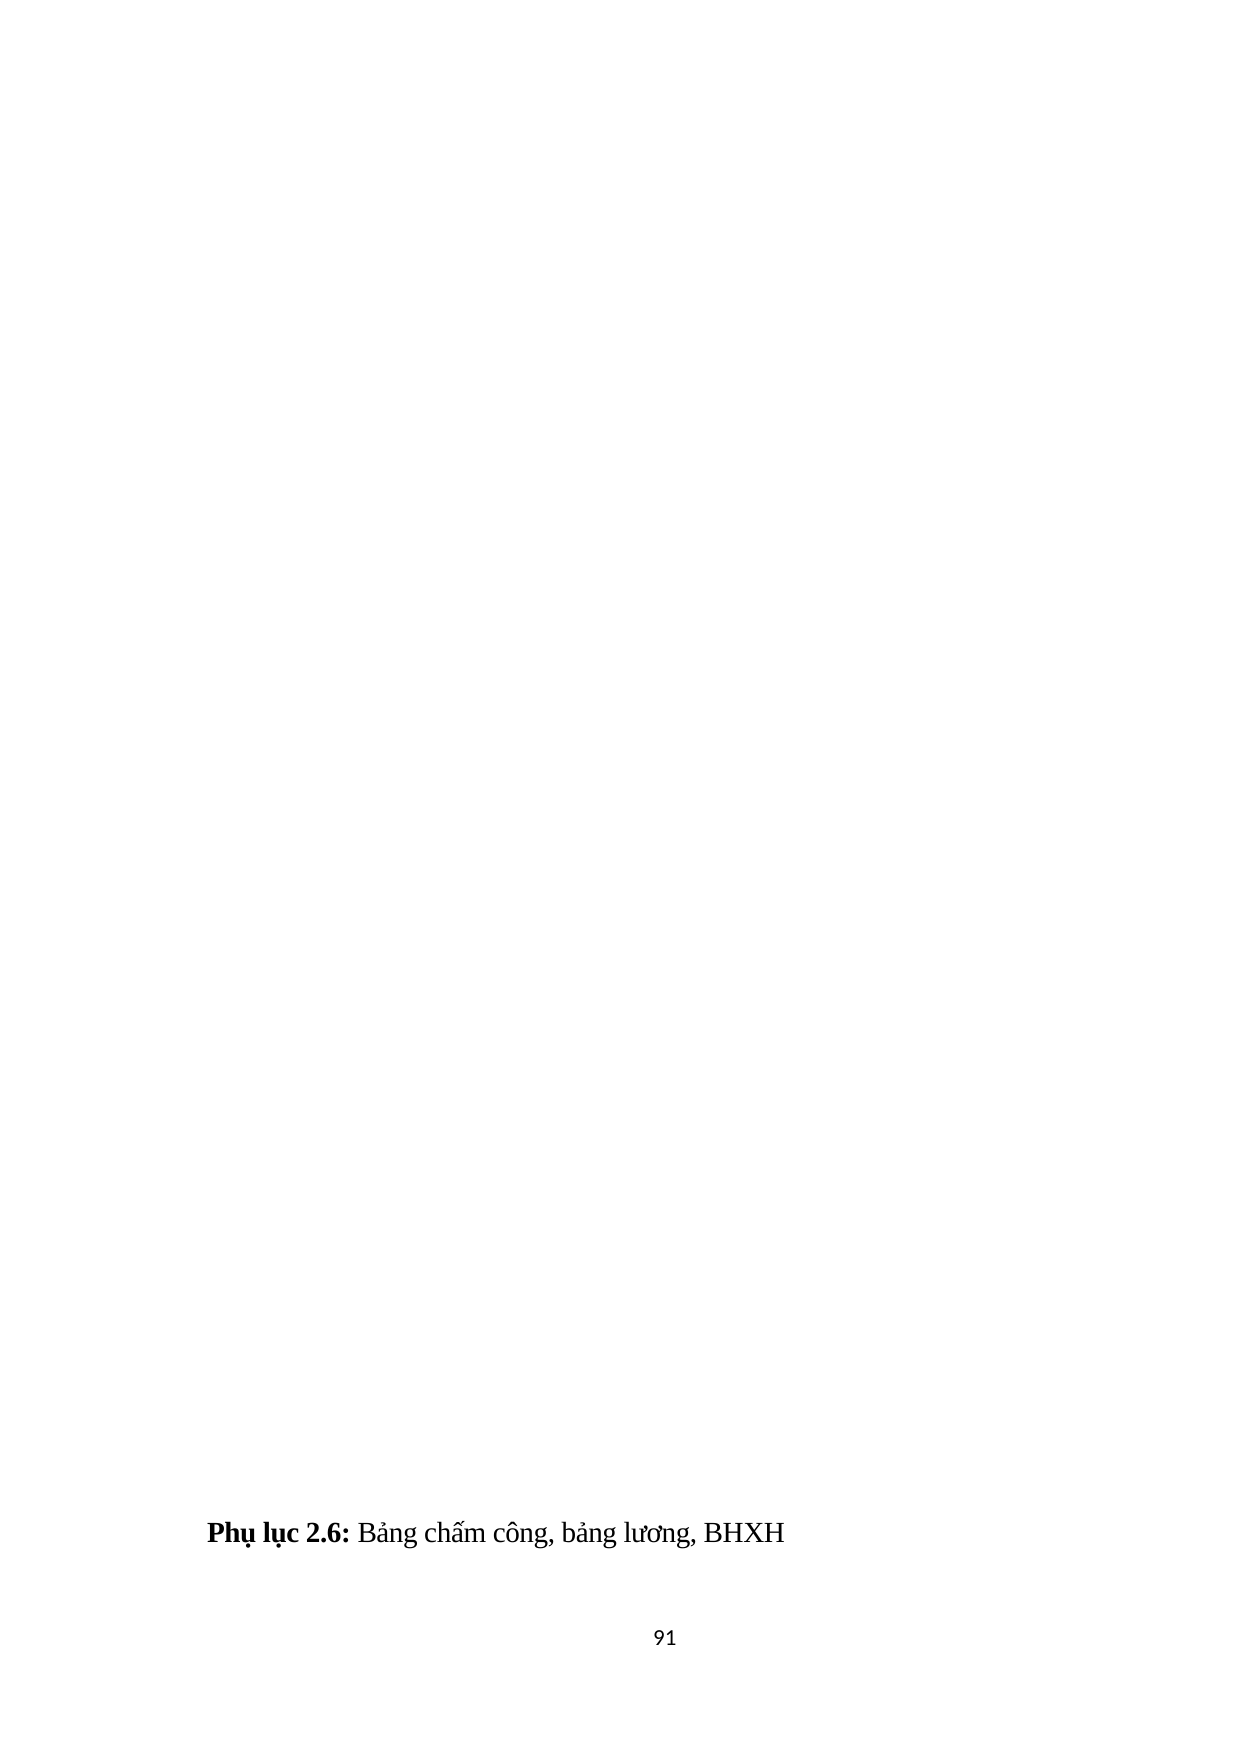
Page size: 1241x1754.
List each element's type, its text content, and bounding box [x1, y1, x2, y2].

text Phụ lục 2.6: Bảng chấm công, bảng lương, BHXH [207, 1515, 1122, 1548]
